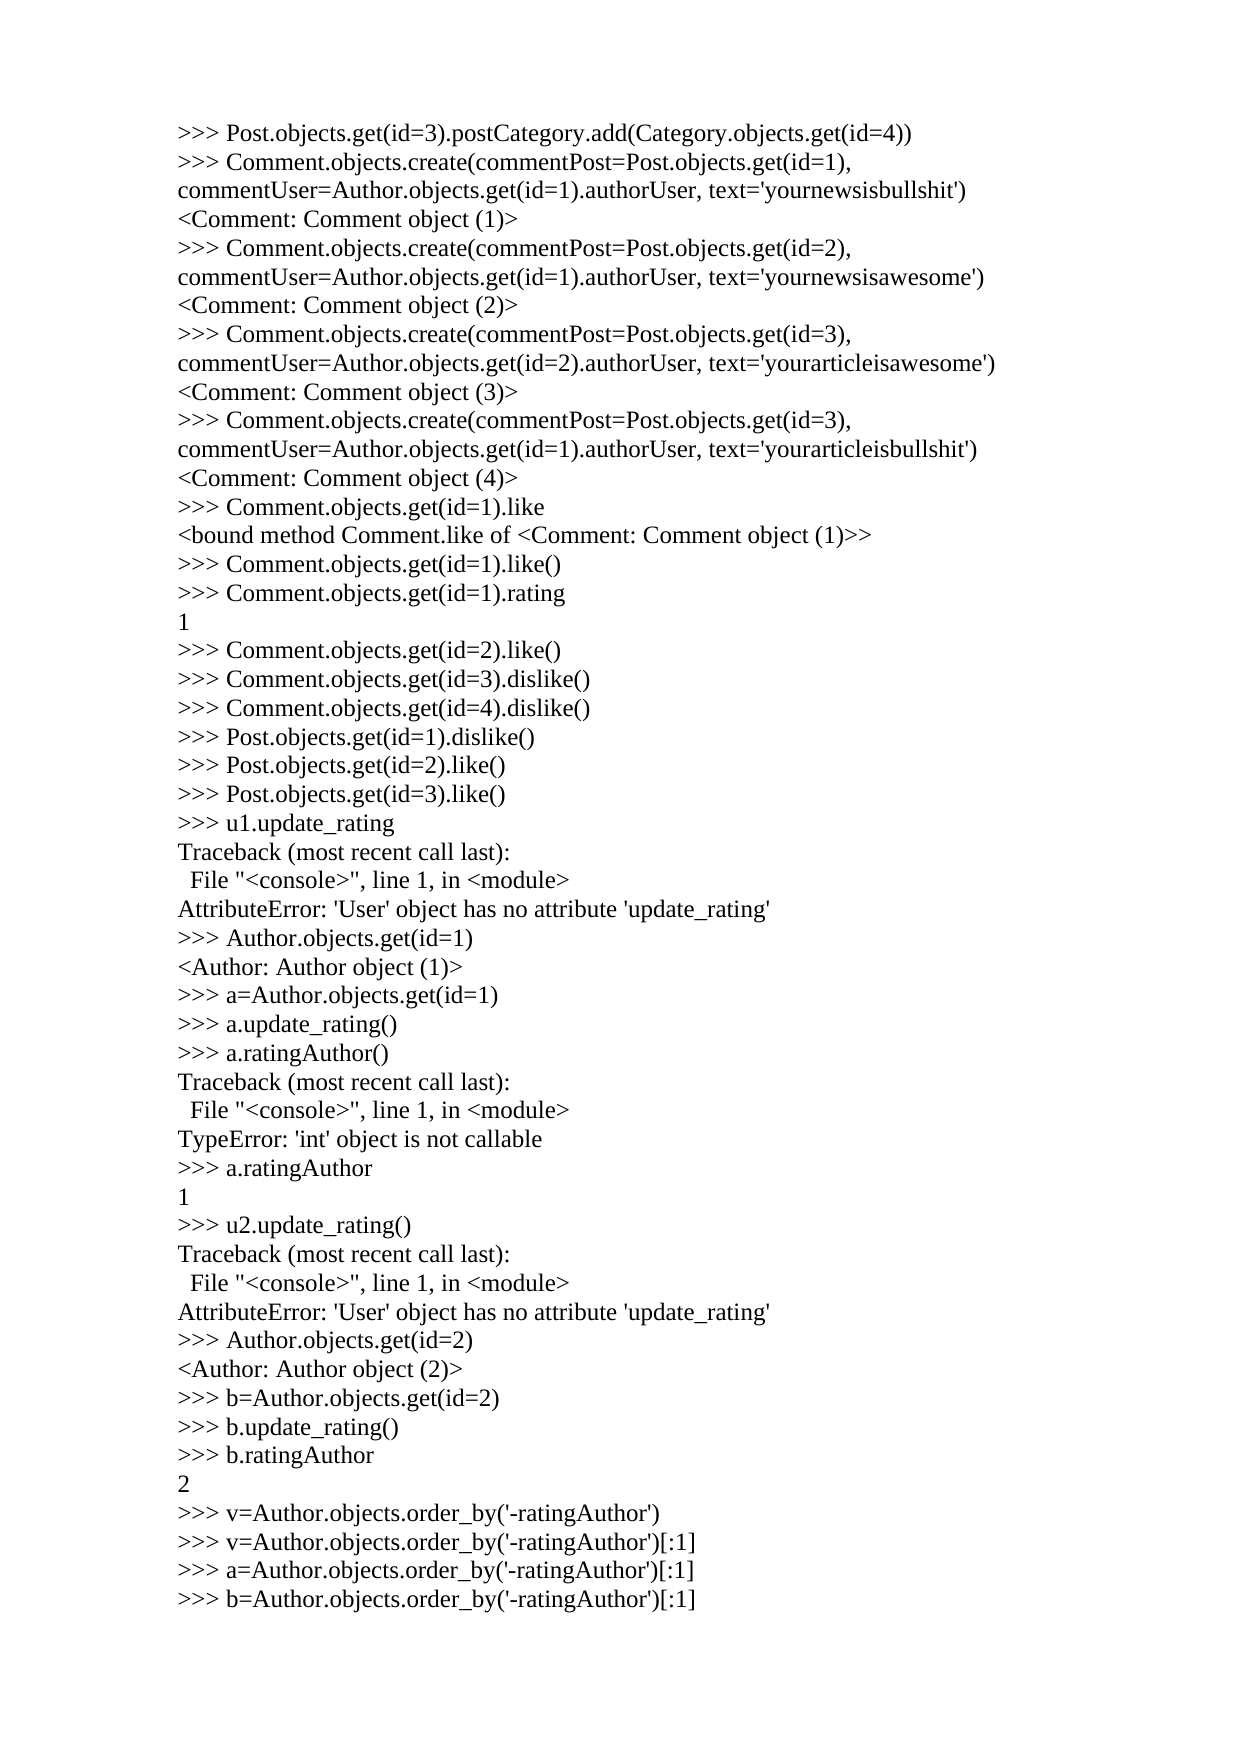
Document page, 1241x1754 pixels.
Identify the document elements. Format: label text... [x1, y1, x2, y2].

text >>> a.ratingAuthor() [177, 1038, 1152, 1067]
text >>> a.update_rating() [177, 1009, 1152, 1038]
text Traceback (most recent call last): [177, 1239, 1152, 1268]
text >>> Comment.objects.create(commentPost=Post.objects.get(id=1), commentUser=Author.objects.get(id=1).authorUser, text='yournewsisbullshit') [177, 147, 1152, 204]
text AttributeError: 'User' object has no attribute 'update_rating' [177, 894, 1152, 923]
text >>> u2.update_rating() [177, 1211, 1152, 1239]
text >>> Comment.objects.get(id=2).like() [177, 636, 1152, 664]
text >>> Comment.objects.create(commentPost=Post.objects.get(id=3), commentUser=Author.objects.get(id=2).authorUser, text='yourarticleisawesome') [177, 319, 1152, 377]
text >>> Post.objects.get(id=3).like() [177, 779, 1152, 808]
text <bound method Comment.like of <Comment: Comment object (1)>> [177, 521, 1152, 549]
text AttributeError: 'User' object has no attribute 'update_rating' [177, 1297, 1152, 1326]
text >>> Comment.objects.create(commentPost=Post.objects.get(id=2), commentUser=Author.objects.get(id=1).authorUser, text='yournewsisawesome') [177, 233, 1152, 291]
text >>> b=Author.objects.get(id=2) [177, 1383, 1152, 1412]
text >>> Comment.objects.get(id=3).dislike() [177, 664, 1152, 693]
text Traceback (most recent call last): [177, 1067, 1152, 1096]
text >>> b.update_rating() [177, 1412, 1152, 1441]
text File "<console>", line 1, in <module> [177, 866, 1152, 894]
text >>> Comment.objects.get(id=1).like [177, 492, 1152, 521]
text >>> Comment.objects.get(id=1).rating [177, 578, 1152, 607]
text >>> Post.objects.get(id=2).like() [177, 751, 1152, 779]
text 2 [177, 1469, 1152, 1498]
text >>> Author.objects.get(id=1) [177, 923, 1152, 952]
text <Author: Author object (1)> [177, 952, 1152, 981]
text Traceback (most recent call last): [177, 837, 1152, 866]
text >>> u1.update_rating [177, 808, 1152, 837]
text >>> v=Author.objects.order_by('-ratingAuthor') [177, 1498, 1152, 1527]
text <Author: Author object (2)> [177, 1354, 1152, 1383]
text <Comment: Comment object (4)> [177, 463, 1152, 492]
text >>> Comment.objects.get(id=4).dislike() [177, 693, 1152, 722]
text >>> v=Author.objects.order_by('-ratingAuthor')[:1] [177, 1527, 1152, 1556]
text >>> a=Author.objects.get(id=1) [177, 981, 1152, 1009]
text >>> Post.objects.get(id=3).postCategory.add(Category.objects.get(id=4)) [177, 118, 1152, 147]
text >>> Comment.objects.create(commentPost=Post.objects.get(id=3), commentUser=Author.objects.get(id=1).authorUser, text='yourarticleisbullshit') [177, 406, 1152, 463]
text <Comment: Comment object (2)> [177, 291, 1152, 319]
text >>> a.ratingAuthor [177, 1153, 1152, 1182]
text File "<console>", line 1, in <module> [177, 1096, 1152, 1124]
text >>> b=Author.objects.order_by('-ratingAuthor')[:1] [177, 1584, 1152, 1613]
text >>> Author.objects.get(id=2) [177, 1326, 1152, 1354]
text <Comment: Comment object (3)> [177, 377, 1152, 406]
text >>> a=Author.objects.order_by('-ratingAuthor')[:1] [177, 1556, 1152, 1584]
text 1 [177, 1182, 1152, 1211]
text >>> Comment.objects.get(id=1).like() [177, 549, 1152, 578]
text >>> Post.objects.get(id=1).dislike() [177, 722, 1152, 751]
text <Comment: Comment object (1)> [177, 204, 1152, 233]
text TypeError: 'int' object is not callable [177, 1124, 1152, 1153]
text >>> b.ratingAuthor [177, 1441, 1152, 1469]
text 1 [177, 607, 1152, 636]
text File "<console>", line 1, in <module> [177, 1268, 1152, 1297]
